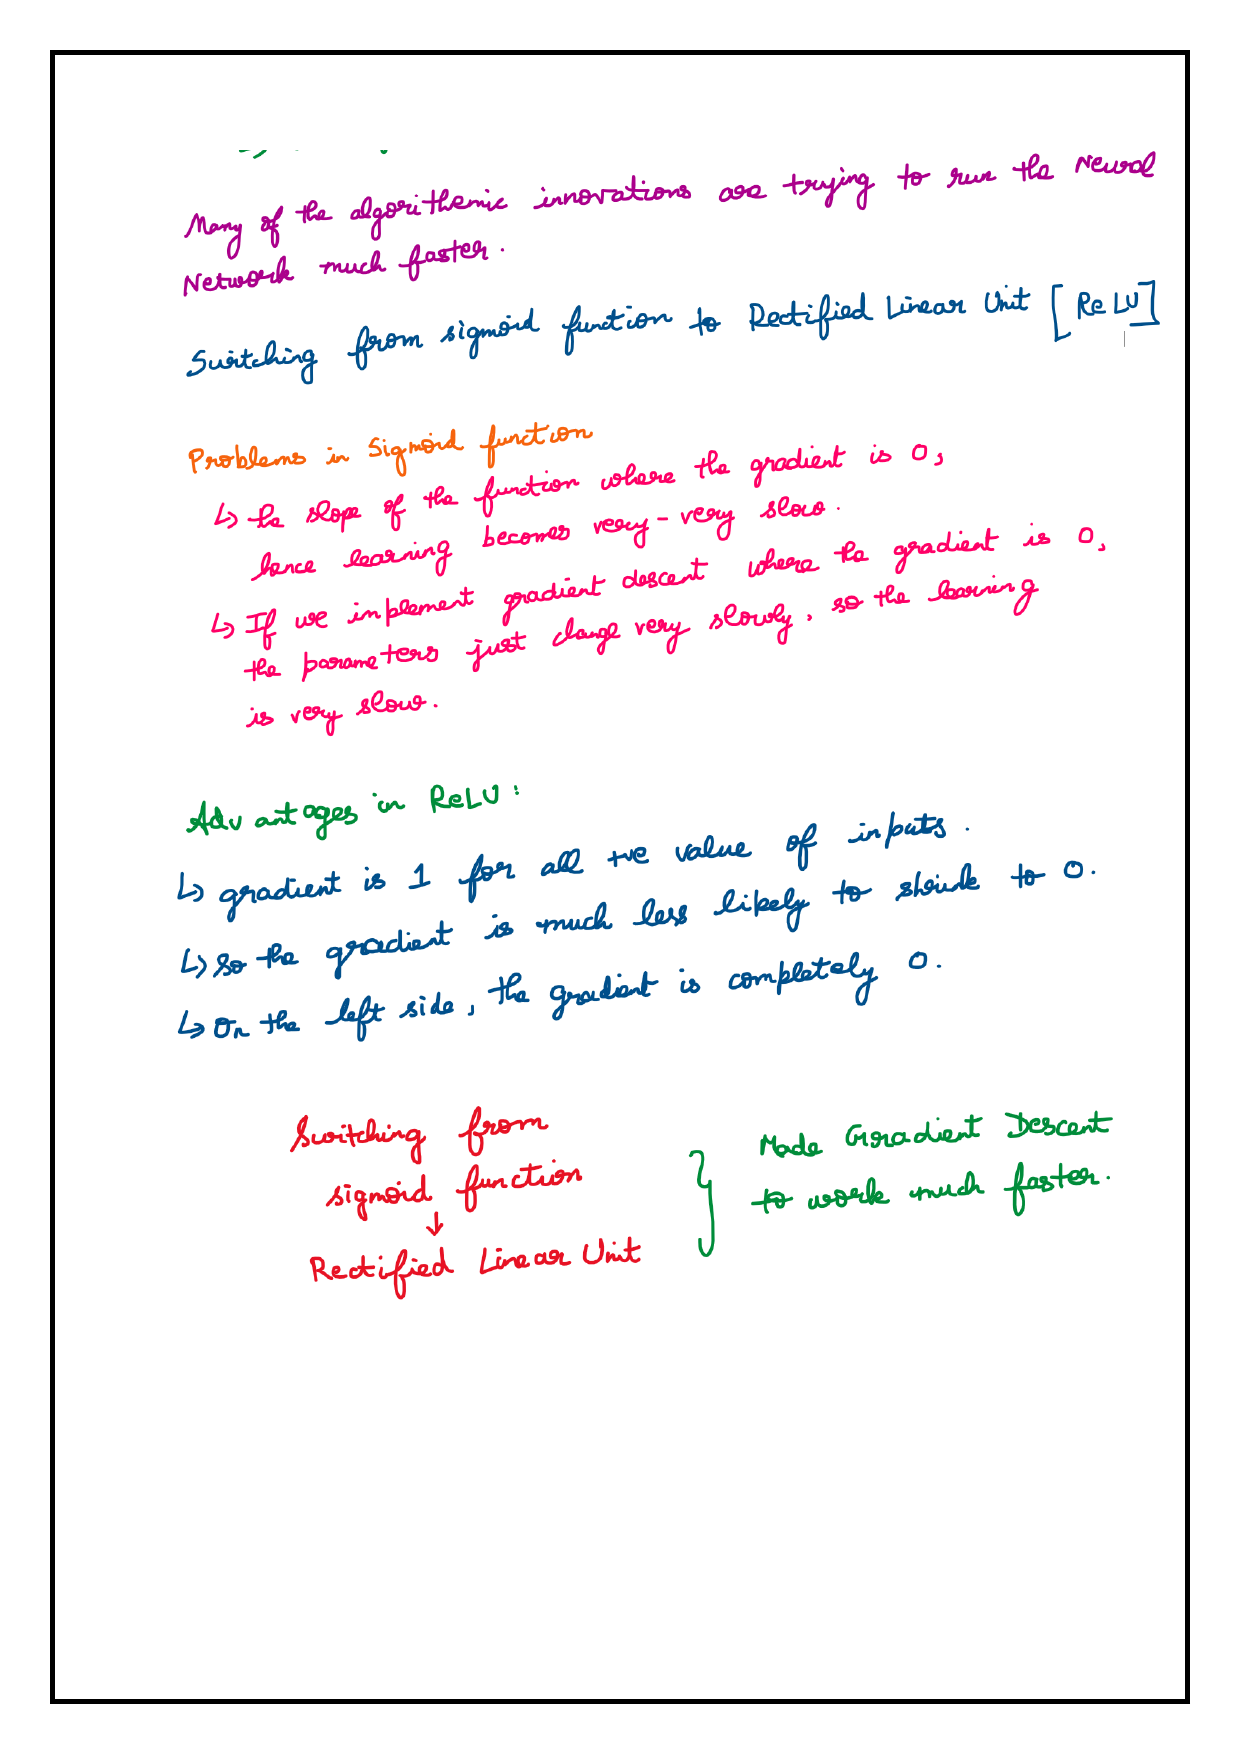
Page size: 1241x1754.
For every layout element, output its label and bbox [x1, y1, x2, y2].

picture [150, 150, 1185, 399]
picture [150, 770, 1185, 1320]
picture [150, 400, 1185, 769]
